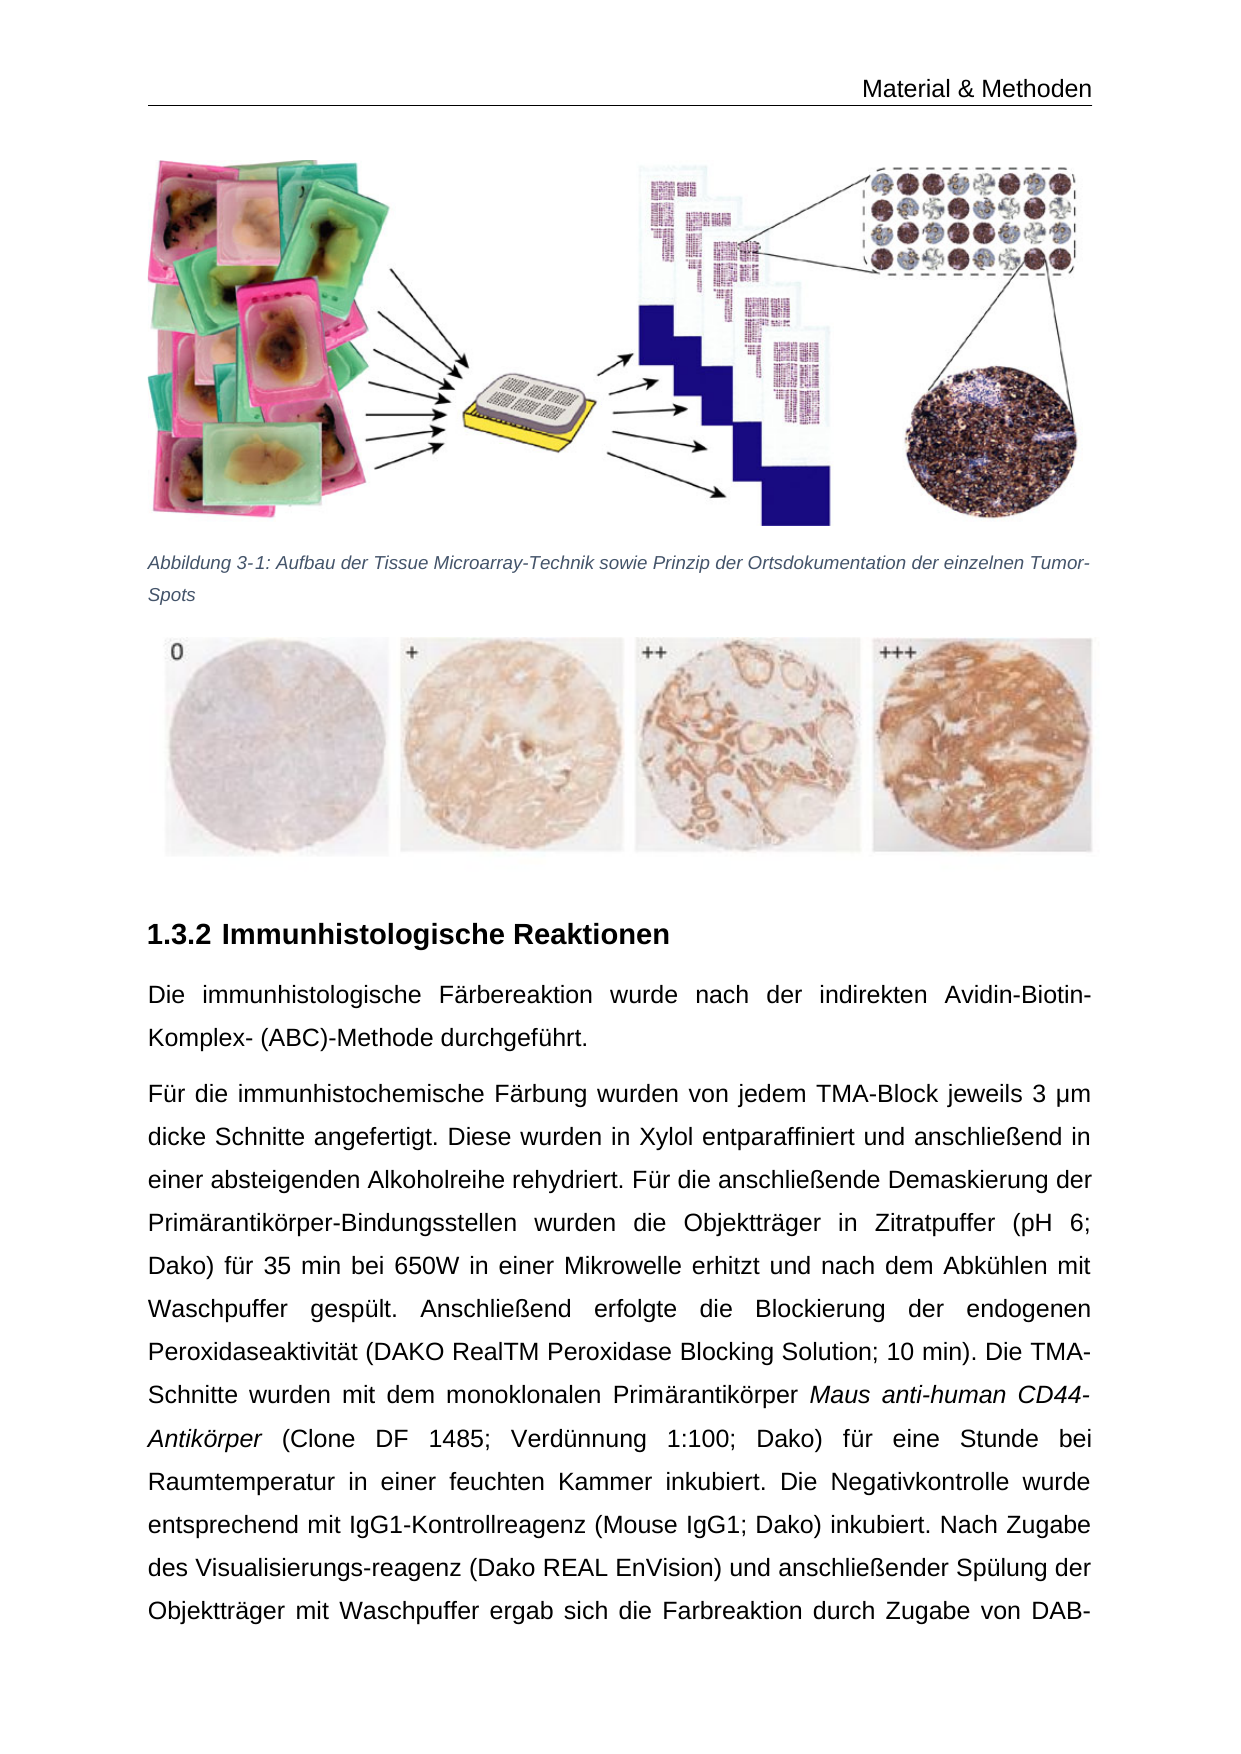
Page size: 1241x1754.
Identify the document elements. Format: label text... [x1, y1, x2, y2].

subtitle Immunhistologische Reaktionen [147, 917, 1092, 951]
picture [147, 160, 1086, 526]
picture [147, 637, 1111, 878]
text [148, 1079, 1092, 1625]
text Die immunhistologische Färbereaktion wurde nach der indirekten Avidin-Biotin-Komplex- (ABC)-Methode durchgeführt. [148, 980, 1092, 1052]
text Abbildung 3-1: Aufbau der Tissue Microarray-Technik sowie Prinzip der Ortsdokumentation der einzelnen Tumor-Spots [148, 552, 1092, 606]
